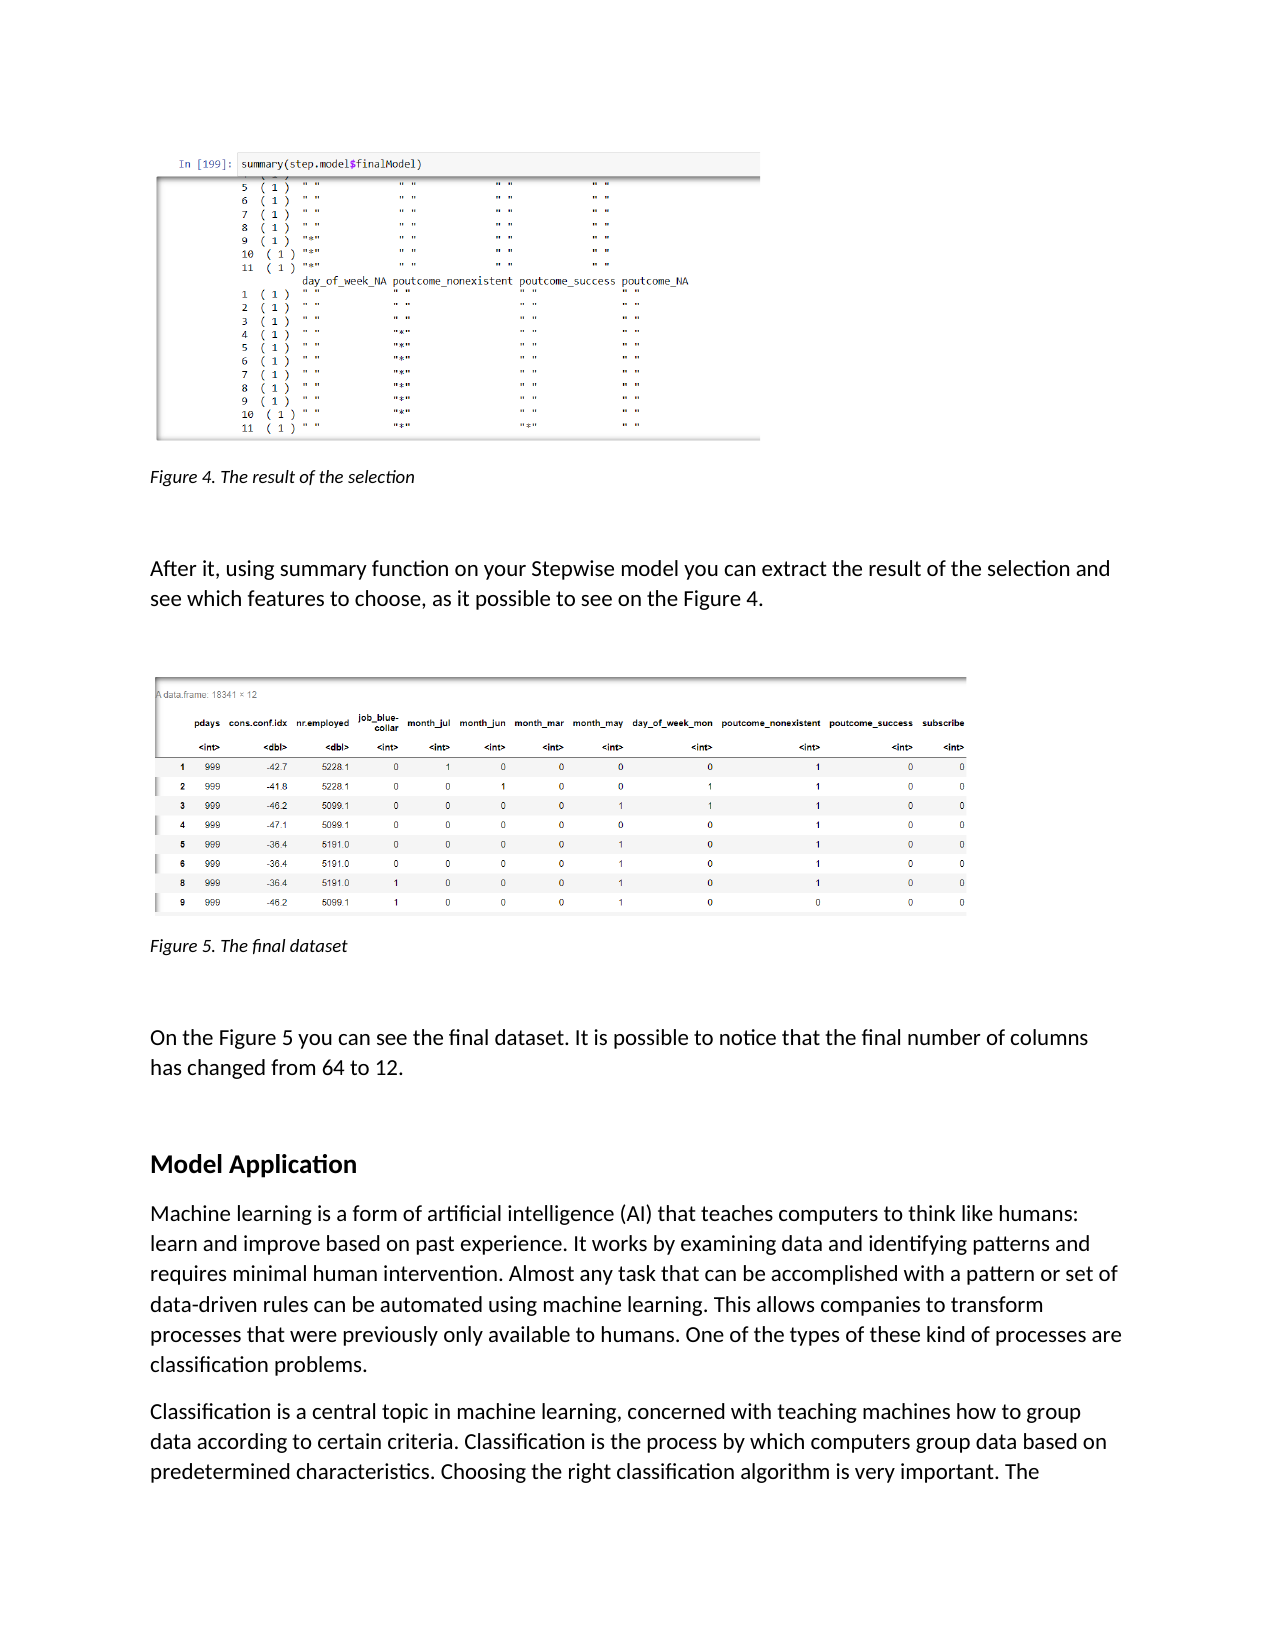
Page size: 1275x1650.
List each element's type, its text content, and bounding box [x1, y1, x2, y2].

text Machine learning is a form of artificial intelligence (AI) that teaches computers to think like humans: learn and improve based on past experience. It works by examining data and identifying patterns and requires minimal human intervention. Almost any task that can be accomplished with a pattern or set of data-driven rules can be automated using machine learning. This allows companies to transform processes that were previously only available to humans. One of the types of these kind of processes are classification problems. [150, 1199, 1125, 1378]
text On the Figure 5 you can see the final dataset. It is possible to notice that the final number of columns has changed from 64 to 12. [150, 1023, 1125, 1081]
picture [150, 677, 967, 916]
picture [150, 150, 761, 447]
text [150, 1397, 1125, 1485]
text Figure 4. The result of the selection [150, 466, 1125, 489]
text Figure 5. The final dataset [150, 934, 1125, 957]
text After it, using summary function on your Stepwise model you can extract the result of the selection and see which features to choose, as it possible to see on the Figure 4. [150, 554, 1125, 612]
text Model Application [150, 1147, 1125, 1180]
